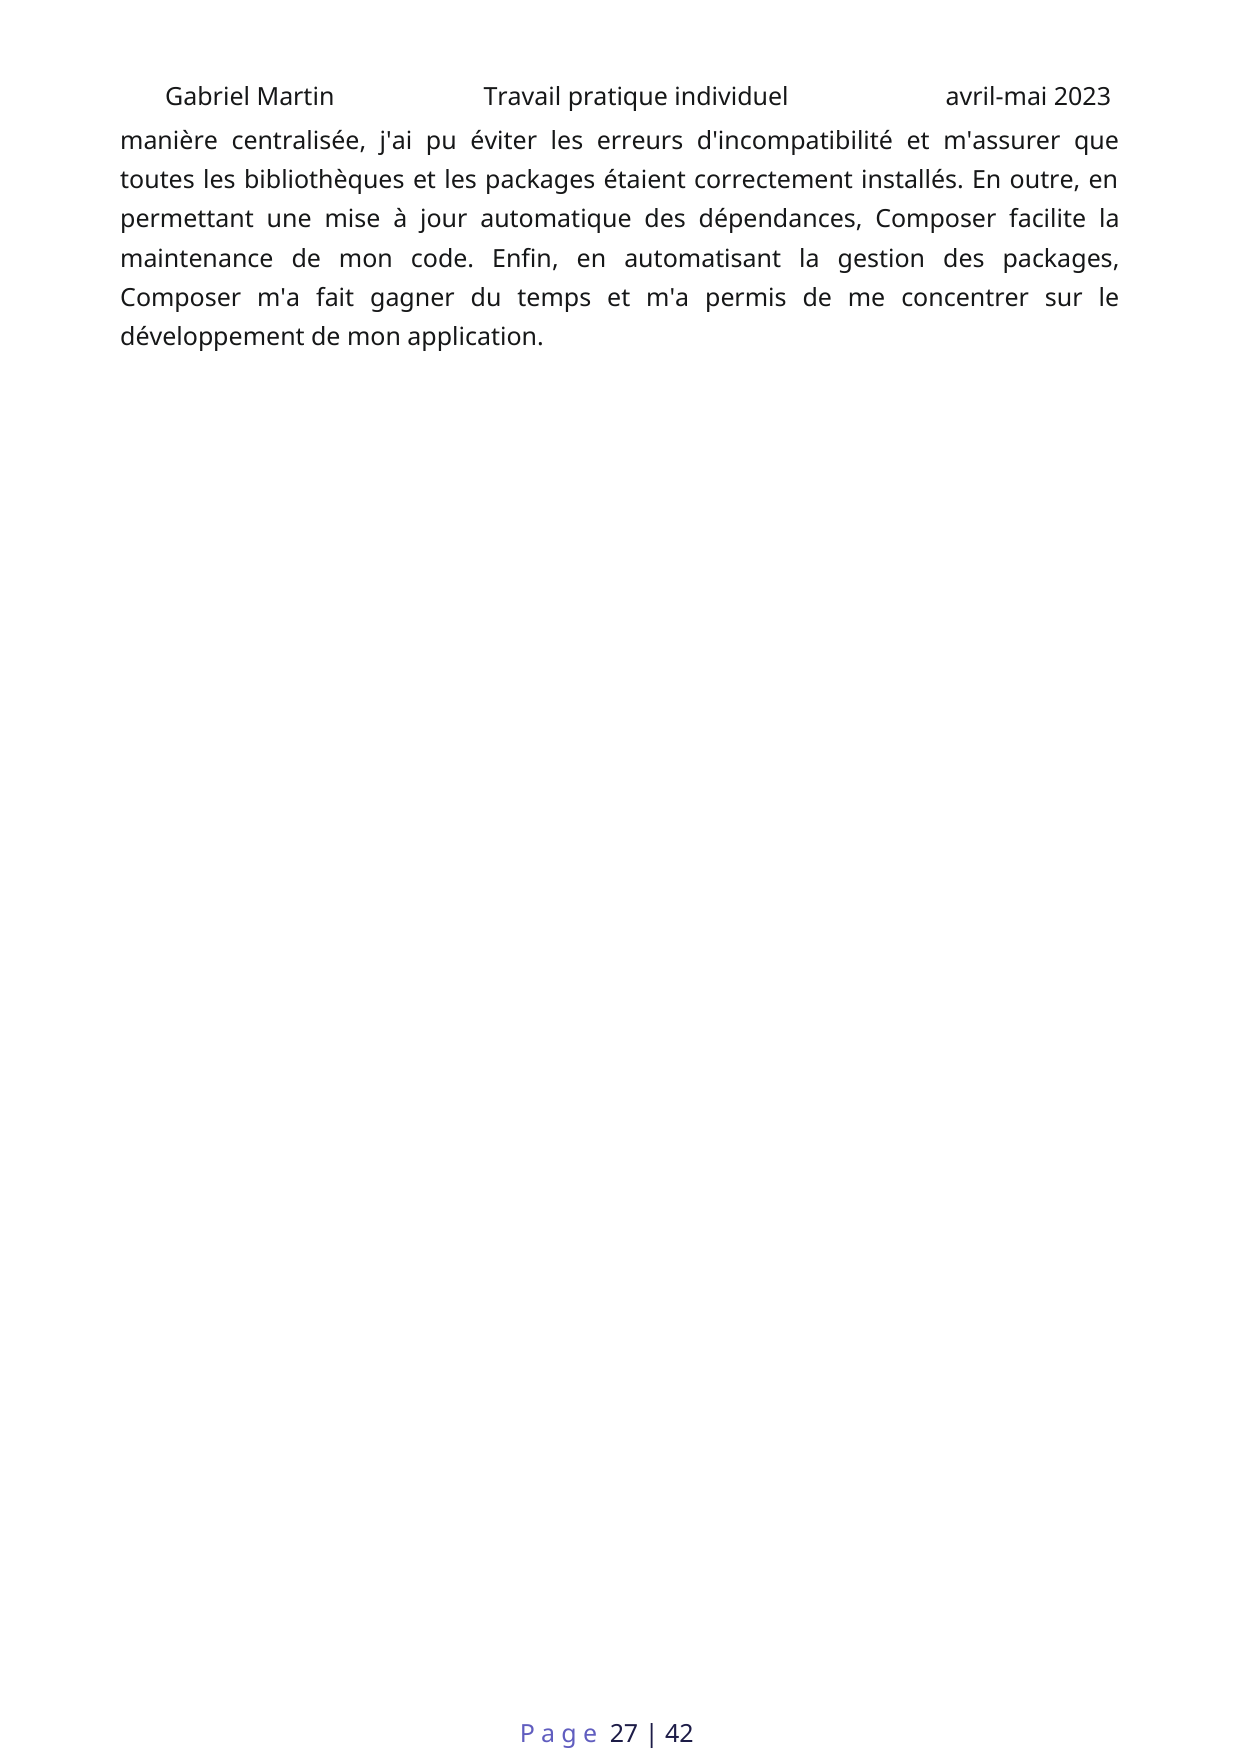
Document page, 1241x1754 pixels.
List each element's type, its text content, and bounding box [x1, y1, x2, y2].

text L'utilisation de Composer a apporté de nombreux avantages à mon projet. En gérant les dépendances de manière centralisée, j'ai pu éviter les erreurs d'incompatibilité et m'assurer que toutes les bibliothèques et les packages étaient correctement installés. En outre, en permettant une mise à jour automatique des dépendances, Composer facilite la maintenance de mon code. Enfin, en automatisant la gestion des packages, Composer m'a fait gagner du temps et m'a permis de me concentrer sur le développement de mon application. [120, 123, 1120, 392]
